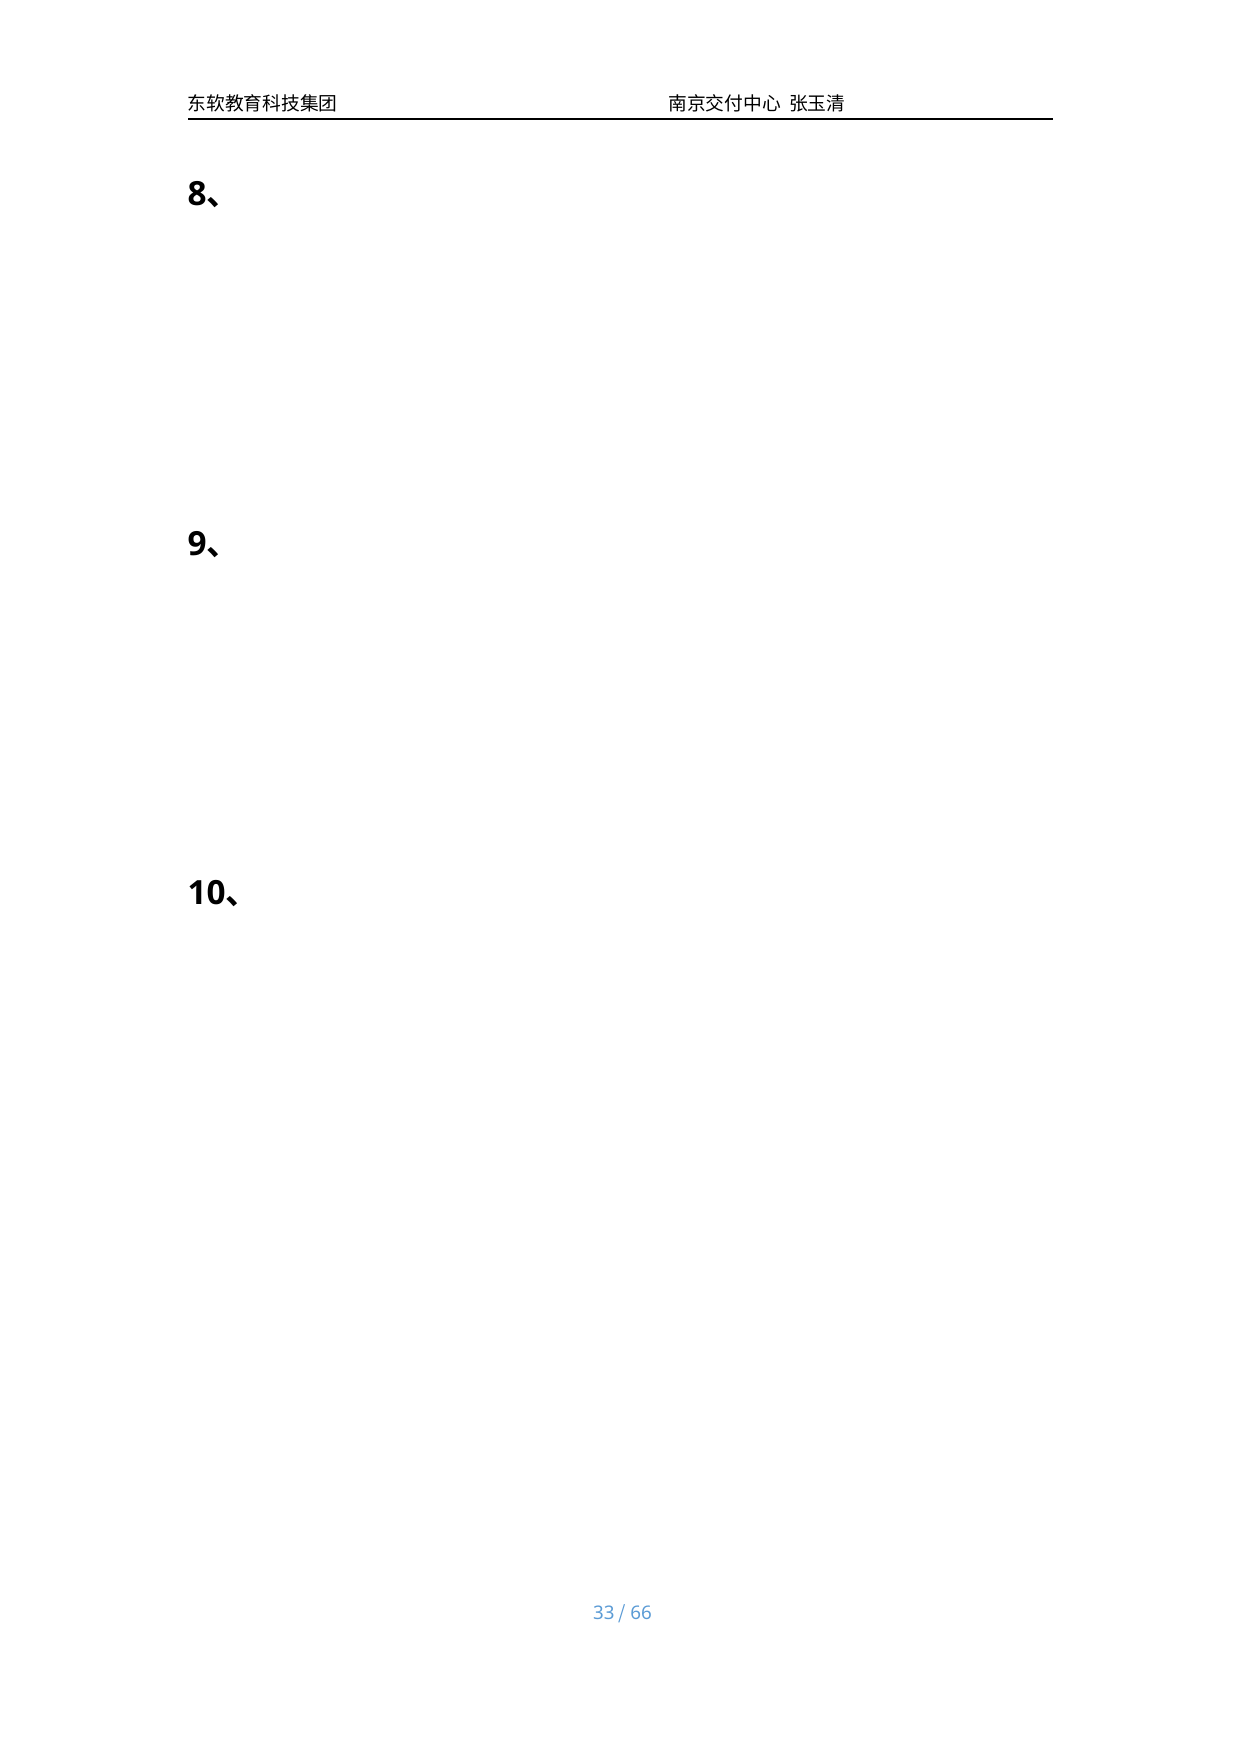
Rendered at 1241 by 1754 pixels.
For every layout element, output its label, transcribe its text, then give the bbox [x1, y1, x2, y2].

subtitle 8、 [187, 159, 1053, 224]
subtitle 10、 [187, 858, 1053, 923]
subtitle 9、 [187, 508, 1053, 573]
